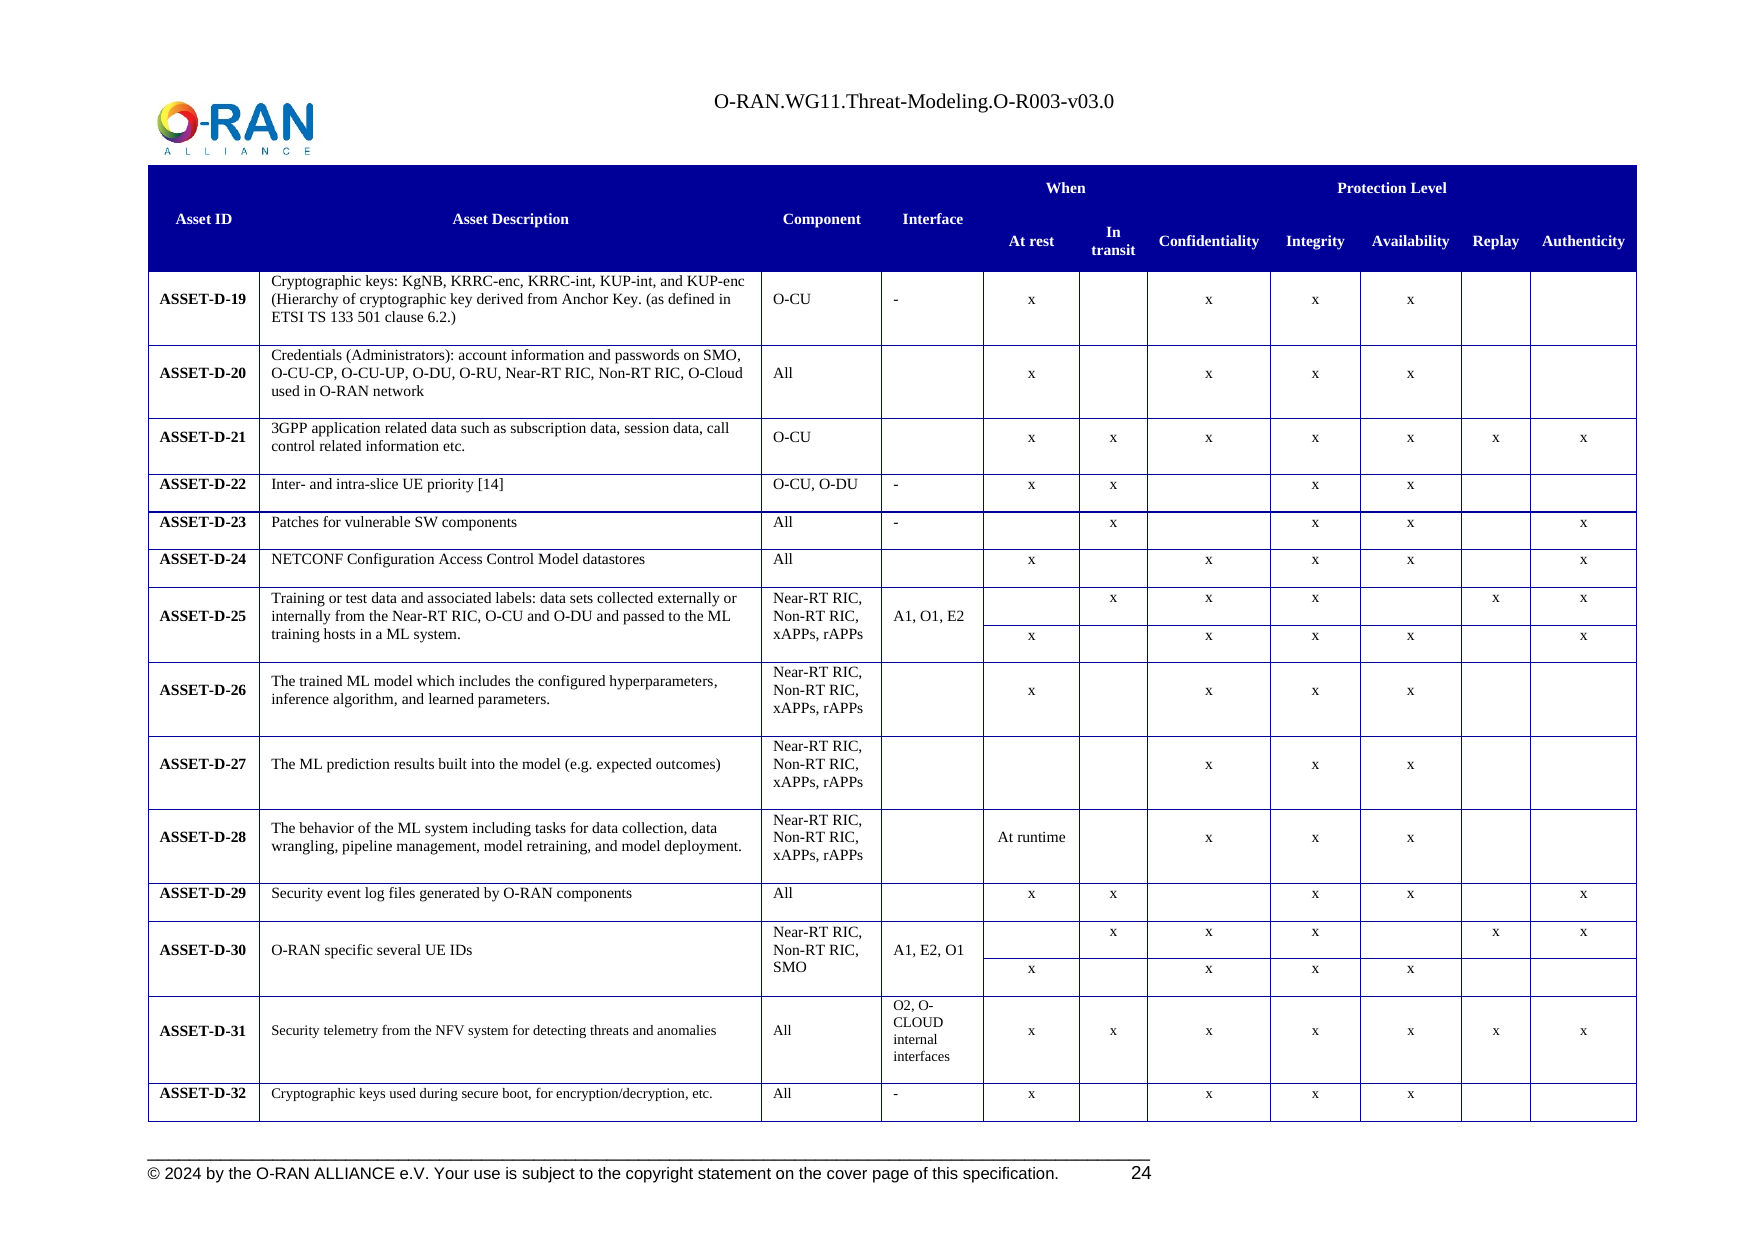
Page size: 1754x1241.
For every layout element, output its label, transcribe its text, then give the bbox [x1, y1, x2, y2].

table_cell NETCONF Configuration Access Control Model datastores [260, 550, 761, 587]
table_cell ASSET-D-32 [149, 1084, 259, 1121]
table_cell x [1271, 419, 1360, 474]
table_cell x [1148, 810, 1270, 883]
table_cell All [762, 1084, 881, 1121]
table_cell [1531, 346, 1636, 418]
table_cell [1531, 1084, 1636, 1121]
table_cell x [984, 884, 1079, 921]
table_cell [1080, 272, 1147, 344]
table_header Asset ID [149, 166, 259, 271]
table_cell [1080, 1084, 1147, 1121]
table_cell All [762, 346, 881, 418]
table_cell ASSET-D-31 [149, 997, 259, 1083]
table_cell ASSET-D-25 [149, 588, 259, 662]
table_cell ASSET-D-19 [149, 272, 259, 344]
table_cell ASSET-D-23 [149, 513, 259, 549]
table_cell O2, O-CLOUD internal interfaces [882, 997, 983, 1083]
table_cell [984, 922, 1079, 958]
table_cell ASSET-D-21 [149, 419, 259, 474]
table_cell x [1271, 663, 1360, 736]
table_cell x [1361, 663, 1461, 736]
table_cell [1462, 810, 1530, 883]
table_cell ASSET-D-28 [149, 810, 259, 883]
table_cell O-CU [762, 419, 881, 474]
table_cell x [1148, 922, 1270, 958]
table_cell [1462, 475, 1530, 511]
table_cell All [762, 997, 881, 1083]
table_cell x [984, 997, 1079, 1083]
table_cell x [1148, 626, 1270, 662]
table_cell Security event log files generated by O-RAN components [260, 884, 761, 921]
table_cell x [1148, 959, 1270, 996]
table_cell x [1271, 1084, 1360, 1121]
table_header Component [762, 166, 881, 271]
table_cell [1080, 346, 1147, 418]
table_cell [882, 550, 983, 587]
table_cell [1462, 626, 1530, 662]
table_cell x [1361, 550, 1461, 587]
table_cell [882, 737, 983, 809]
table_cell [882, 419, 983, 474]
table_cell [984, 513, 1079, 549]
table_cell Near-RT RIC, Non-RT RIC, SMO [762, 922, 881, 996]
table_cell [1531, 959, 1636, 996]
table_cell Credentials (Administrators): account information and passwords on SMO, O-CU-CP, O-CU-UP, O-DU, O-RU, Near-RT RIC, Non-RT RIC, O-Cloud used in O-RAN network [260, 346, 761, 418]
table_cell [1531, 810, 1636, 883]
table_header Protection Level [1148, 166, 1636, 209]
table_cell x [1148, 346, 1270, 418]
table_cell Near-RT RIC, Non-RT RIC, xAPPs, rAPPs [762, 588, 881, 662]
table_cell Cryptographic keys: KgNB, KRRC-enc, KRRC-int, KUP-int, and KUP-enc (Hierarchy of cryptographic key derived from Anchor Key. (as defined in ETSI TS 133 501 clause 6.2.) [260, 272, 761, 344]
table_cell [1080, 663, 1147, 736]
table_cell x [1531, 513, 1636, 549]
table_cell [1080, 737, 1147, 809]
table_cell [1462, 737, 1530, 809]
table_cell x [1462, 419, 1530, 474]
table_cell x [1462, 588, 1530, 624]
table_cell Confidentiality [1148, 210, 1270, 271]
table_cell [882, 810, 983, 883]
table_cell x [984, 663, 1079, 736]
table_cell ASSET-D-20 [149, 346, 259, 418]
table_cell x [1361, 810, 1461, 883]
table_cell A1, E2, O1 [882, 922, 983, 996]
table_cell x [1361, 959, 1461, 996]
table_cell - [882, 272, 983, 344]
table_cell x [1148, 737, 1270, 809]
table_cell x [1271, 810, 1360, 883]
table_cell x [1080, 419, 1147, 474]
table_cell x [1271, 737, 1360, 809]
table_cell [1462, 1084, 1530, 1121]
table_cell [1148, 884, 1270, 921]
table_cell x [1361, 884, 1461, 921]
table_cell [1361, 922, 1461, 958]
table_cell x [1271, 272, 1360, 344]
table_cell [1361, 588, 1461, 624]
table_cell x [1361, 513, 1461, 549]
table_cell x [984, 346, 1079, 418]
table_cell O-CU, O-DU [762, 475, 881, 511]
table_cell In transit [1080, 210, 1147, 271]
table_cell x [984, 272, 1079, 344]
table_cell x [1271, 884, 1360, 921]
table_cell x [1361, 419, 1461, 474]
table_cell - [882, 1084, 983, 1121]
table_cell A1, O1, E2 [882, 588, 983, 662]
table_cell [1462, 513, 1530, 549]
table_cell [882, 346, 983, 418]
table_cell The behavior of the ML system including tasks for data collection, data wrangling, pipeline management, model retraining, and model deployment. [260, 810, 761, 883]
table_cell [1531, 272, 1636, 344]
table_cell [1462, 959, 1530, 996]
table_cell x [1271, 475, 1360, 511]
table_cell x [1148, 550, 1270, 587]
table_cell All [762, 513, 881, 549]
table_cell [1148, 475, 1270, 511]
table_cell ASSET-D-22 [149, 475, 259, 511]
table_cell x [984, 626, 1079, 662]
table_cell x [1148, 272, 1270, 344]
table_cell x [1148, 1084, 1270, 1121]
table_cell [882, 884, 983, 921]
table_cell The ML prediction results built into the model (e.g. expected outcomes) [260, 737, 761, 809]
table_cell Security telemetry from the NFV system for detecting threats and anomalies [260, 997, 761, 1083]
table_cell x [1531, 884, 1636, 921]
table_cell [984, 588, 1079, 624]
table_cell x [984, 475, 1079, 511]
table_cell [1080, 959, 1147, 996]
table_cell x [984, 1084, 1079, 1121]
table_cell Near-RT RIC, Non-RT RIC, xAPPs, rAPPs [762, 810, 881, 883]
table_cell x [1361, 475, 1461, 511]
table_cell Authenticity [1531, 210, 1636, 271]
table_cell 3GPP application related data such as subscription data, session data, call control related information etc. [260, 419, 761, 474]
table_cell [1462, 663, 1530, 736]
table_cell x [1080, 997, 1147, 1083]
table_cell x [1531, 419, 1636, 474]
table_cell [1531, 475, 1636, 511]
table_cell - [882, 513, 983, 549]
table_cell x [1531, 588, 1636, 624]
table_cell All [762, 884, 881, 921]
table_cell O-CU [762, 272, 881, 344]
table_cell [882, 663, 983, 736]
table_cell Near-RT RIC, Non-RT RIC, xAPPs, rAPPs [762, 737, 881, 809]
table_cell At runtime [984, 810, 1079, 883]
table_cell Replay [1462, 210, 1530, 271]
table_cell ASSET-D-29 [149, 884, 259, 921]
table_cell x [1080, 884, 1147, 921]
table_cell All [762, 550, 881, 587]
table_cell Training or test data and associated labels: data sets collected externally or internally from the Near-RT RIC, O-CU and O-DU and passed to the ML training hosts in a ML system. [260, 588, 761, 662]
table_cell x [1531, 550, 1636, 587]
table_cell x [1361, 346, 1461, 418]
table_cell x [1271, 346, 1360, 418]
table_cell O-RAN specific several UE IDs [260, 922, 761, 996]
table_cell x [1462, 922, 1530, 958]
table_cell x [1271, 922, 1360, 958]
table_cell Cryptographic keys used during secure boot, for encryption/decryption, etc. [260, 1084, 761, 1121]
table_cell [1531, 737, 1636, 809]
table_cell ASSET-D-26 [149, 663, 259, 736]
table_cell x [1148, 997, 1270, 1083]
table_cell x [1271, 588, 1360, 624]
table_cell [1462, 272, 1530, 344]
table_cell x [1080, 513, 1147, 549]
table_cell x [1271, 513, 1360, 549]
table_cell x [1148, 588, 1270, 624]
table_cell x [1531, 626, 1636, 662]
table_cell At rest [984, 210, 1079, 271]
table_cell x [1148, 419, 1270, 474]
table_cell [1080, 810, 1147, 883]
table_header Interface [882, 166, 983, 271]
table_cell ASSET-D-27 [149, 737, 259, 809]
table_cell x [1361, 626, 1461, 662]
table_cell x [1361, 1084, 1461, 1121]
table_cell Integrity [1271, 210, 1360, 271]
table_cell Inter- and intra-slice UE priority [14] [260, 475, 761, 511]
table_cell - [882, 475, 983, 511]
picture [147, 88, 327, 165]
table_cell [1080, 626, 1147, 662]
table_cell [1462, 884, 1530, 921]
table_cell x [984, 419, 1079, 474]
table_cell x [1080, 588, 1147, 624]
table_cell ASSET-D-24 [149, 550, 259, 587]
table_cell x [984, 959, 1079, 996]
table_cell [1531, 663, 1636, 736]
table_cell The trained ML model which includes the configured hyperparameters, inference algorithm, and learned parameters. [260, 663, 761, 736]
table_cell x [1361, 737, 1461, 809]
table_cell x [1531, 997, 1636, 1083]
table_header When [984, 166, 1147, 209]
table_cell x [1361, 997, 1461, 1083]
table_cell [1462, 550, 1530, 587]
table_cell x [1271, 550, 1360, 587]
table_cell [1148, 513, 1270, 549]
table_cell x [1531, 922, 1636, 958]
table_cell x [1361, 272, 1461, 344]
table_cell x [984, 550, 1079, 587]
table_cell [984, 737, 1079, 809]
table_cell x [1080, 475, 1147, 511]
table_cell ASSET-D-30 [149, 922, 259, 996]
table_cell x [1271, 626, 1360, 662]
table_header Asset Description [260, 166, 761, 271]
table_cell [1462, 346, 1530, 418]
table_cell x [1271, 997, 1360, 1083]
table_cell Patches for vulnerable SW components [260, 513, 761, 549]
table_cell Availability [1361, 210, 1461, 271]
table_cell [1080, 550, 1147, 587]
table_cell x [1271, 959, 1360, 996]
table_cell x [1148, 663, 1270, 736]
table_cell x [1462, 997, 1530, 1083]
table_cell Near-RT RIC, Non-RT RIC, xAPPs, rAPPs [762, 663, 881, 736]
table_cell x [1080, 922, 1147, 958]
